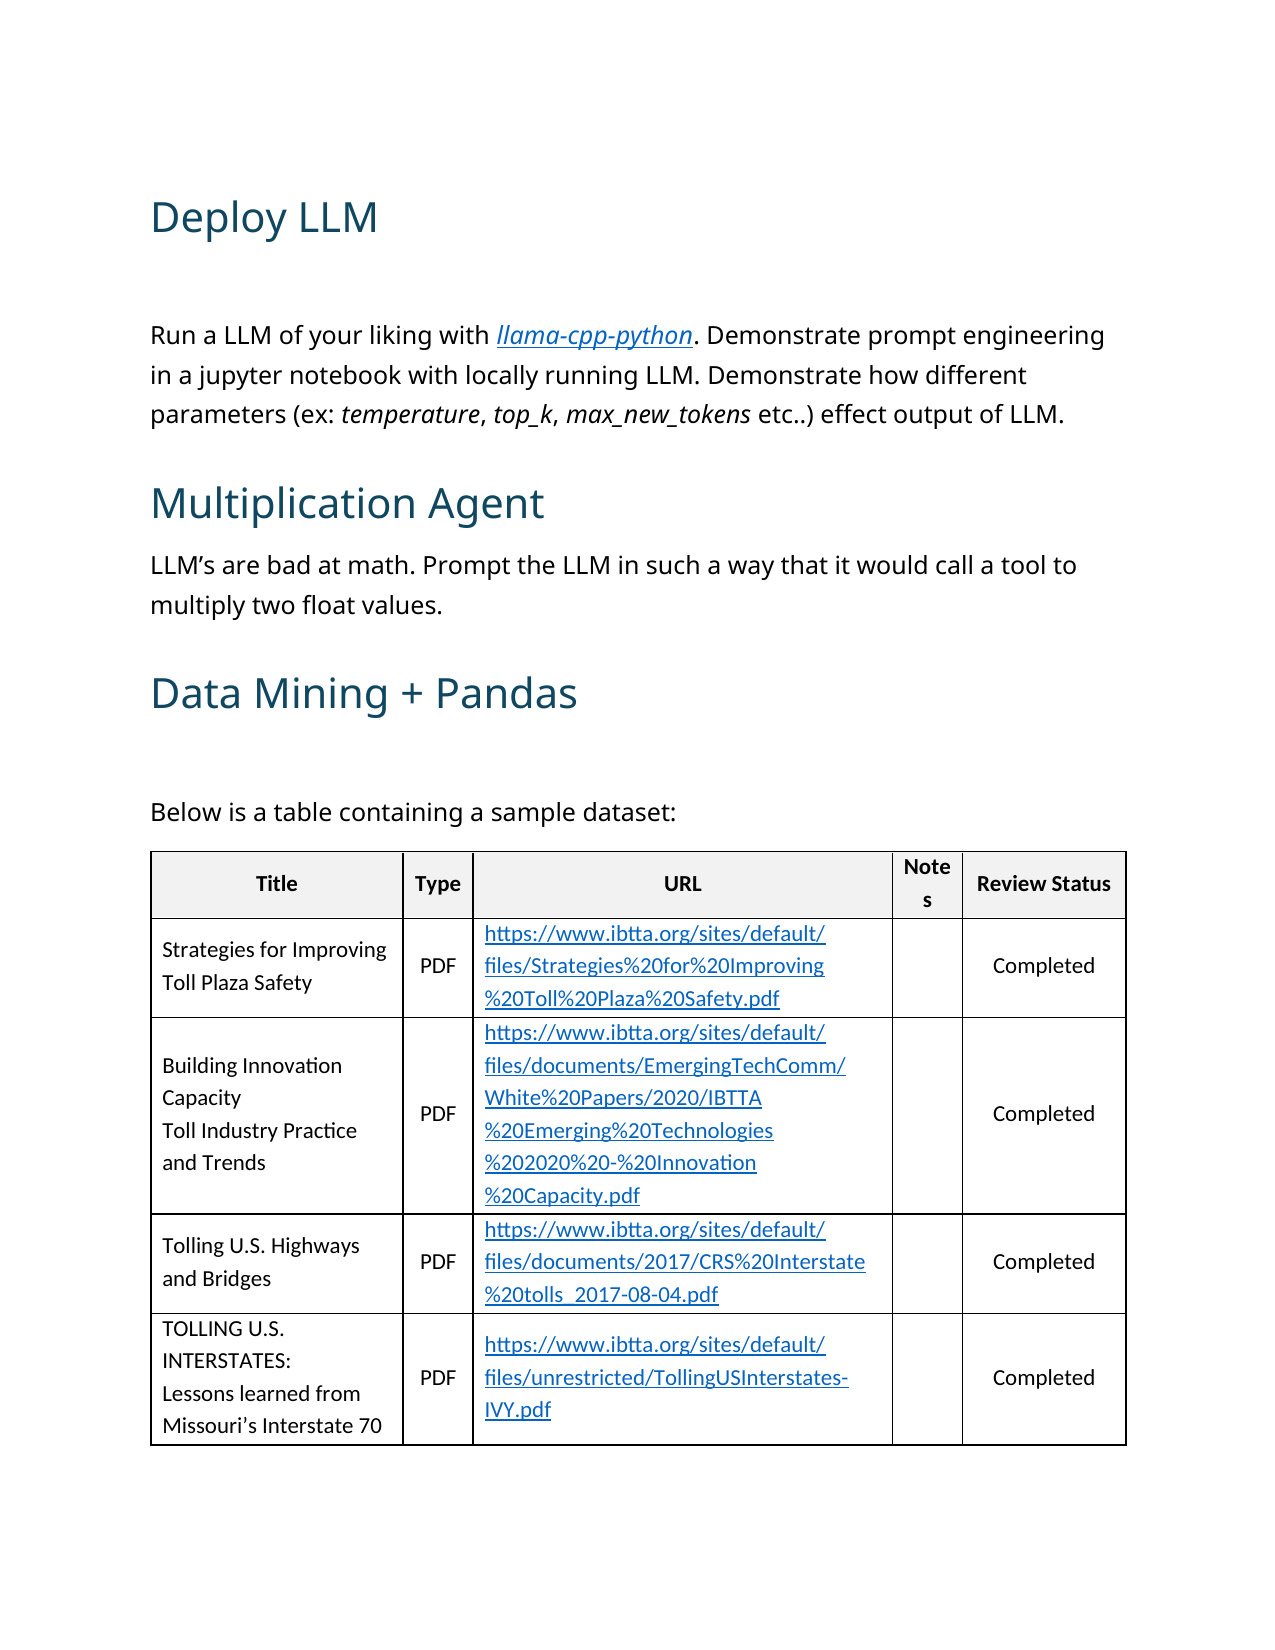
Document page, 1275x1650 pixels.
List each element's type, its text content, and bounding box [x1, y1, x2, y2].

table_header Notes [893, 852, 962, 917]
table_cell https://www.ibtta.org/sites/default/files/unrestricted/TollingUSInterstates-IVY.pdf [474, 1314, 892, 1444]
table_cell Completed [963, 1314, 1125, 1444]
table_cell PDF [404, 1314, 472, 1444]
table_cell [893, 1018, 962, 1213]
table_cell Strategies for Improving Toll Plaza Safety [152, 919, 402, 1017]
text Run a LLM of your liking with llama-cpp-python. Demonstrate prompt engineering in a jupyter notebook with locally running LLM. Demonstrate how different parameters (ex: temperature, top_k, max_new_tokens etc..) effect output of LLM. [150, 318, 1125, 431]
table_cell Building Innovation Capacity Toll Industry Practice and Trends [152, 1018, 402, 1213]
table_header Review Status [963, 852, 1125, 917]
subtitle Data Mining + Pandas [150, 664, 1125, 721]
text Below is a table containing a sample dataset: [150, 795, 1125, 829]
table_header Title [152, 852, 403, 917]
table_cell Completed [963, 1215, 1125, 1312]
table_cell [893, 1314, 962, 1444]
table_cell Completed [963, 919, 1125, 1017]
table_header URL [474, 852, 892, 917]
table_cell [893, 1215, 962, 1312]
table_cell [893, 919, 962, 1017]
table_cell https://www.ibtta.org/sites/default/files/documents/2017/CRS%20Interstate%20tolls_2017-08-04.pdf [474, 1215, 892, 1312]
table_cell Tolling U.S. Highways and Bridges [152, 1215, 402, 1312]
table_cell PDF [404, 1215, 472, 1312]
table_cell Completed [963, 1018, 1125, 1213]
table_cell https://www.ibtta.org/sites/default/files/documents/EmergingTechComm/White%20Papers/2020/IBTTA%20Emerging%20Technologies%202020%20-%20Innovation%20Capacity.pdf [474, 1018, 892, 1213]
subtitle Deploy LLM [150, 187, 1125, 244]
table_cell TOLLING U.S. INTERSTATES: Lessons learned from Missouri’s Interstate 70 [152, 1314, 402, 1444]
table_cell PDF [404, 1018, 472, 1213]
text LLM’s are bad at math. Prompt the LLM in such a way that it would call a tool to multiply two float values. [150, 548, 1125, 621]
table_cell https://www.ibtta.org/sites/default/files/Strategies%20for%20Improving%20Toll%20Plaza%20Safety.pdf [474, 919, 892, 1017]
table_header Type [404, 852, 473, 917]
table_cell PDF [404, 919, 472, 1017]
subtitle Multiplication Agent [150, 474, 1125, 531]
